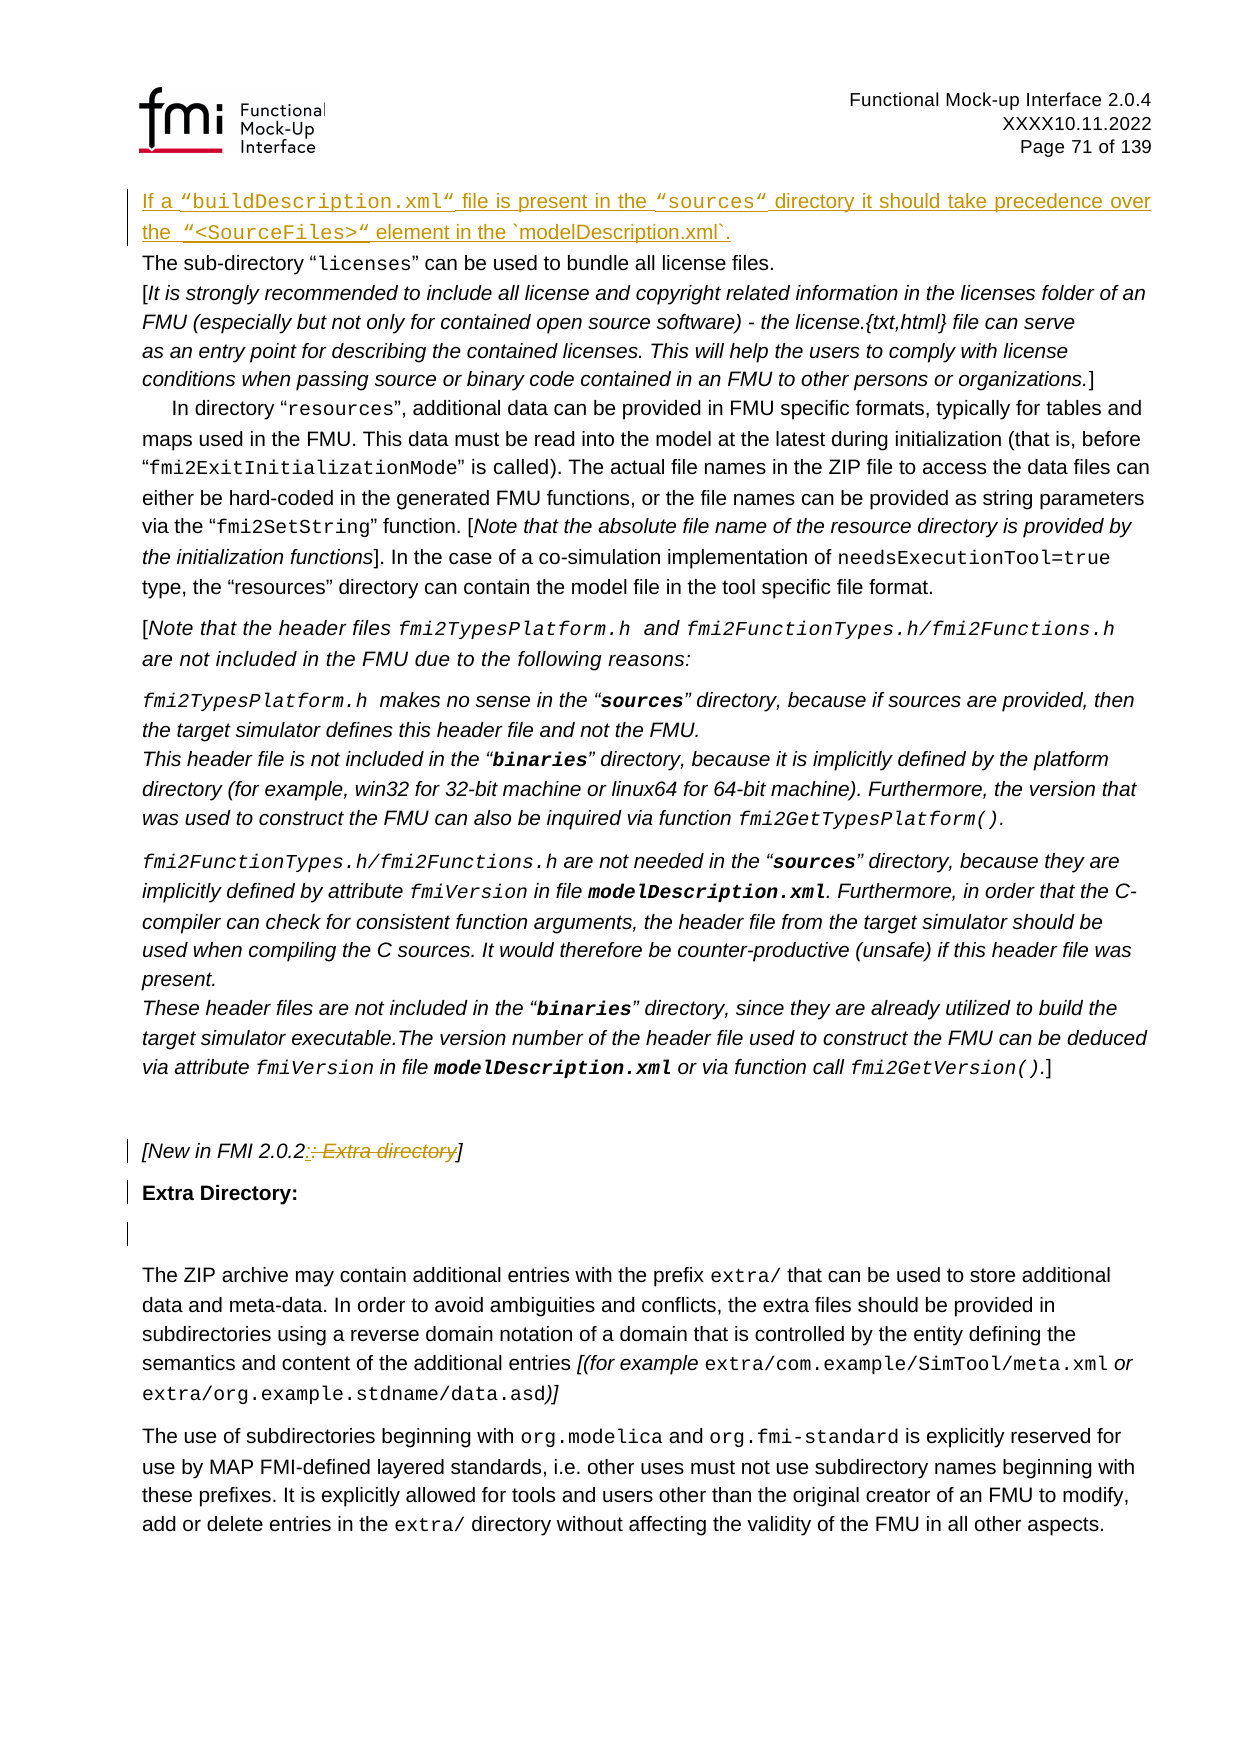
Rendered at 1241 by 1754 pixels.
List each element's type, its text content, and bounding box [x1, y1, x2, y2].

picture [139, 87, 325, 153]
text fmi2FunctionTypes.h/fmi2Functions.h are not needed in the “sources” directory, because they are implicitly defined by attribute fmiVersion in file modelDescription.xml. Furthermore, in order that the C-compiler can check for consistent function arguments, the header file from the target simulator should be used when compiling the C sources. It would therefore be counter-productive (unsafe) if this header file was present. These header files are not included in the “binaries” directory, since they are already utilized to build the target simulator executable.The version number of the header file used to construct the FMU can be deduced via attribute fmiVersion in file modelDescription.xml or via function call fmi2GetVersion().] [142, 849, 1152, 1080]
text The use of subdirectories beginning with org.modelica and org.fmi-standard is explicitly reserved for use by MAP FMI-defined layered standards, i.e. other uses must not use subdirectory names beginning with these prefixes. It is explicitly allowed for tools and users other than the original creator of an FMU to modify, add or delete entries in the extra/ directory without affecting the validity of the FMU in all other aspects. [142, 1424, 1152, 1537]
text fmi2TypesPlatform.h makes no sense in the “sources” directory, because if sources are provided, then the target simulator defines this header file and not the FMU. This header file is not included in the “binaries” directory, because it is implicitly defined by the platform directory (for example, win32 for 32-bit machine or linux64 for 64-bit machine). Furthermore, the version that was used to construct the FMU can also be inquired via function fmi2GetTypesPlatform(). [142, 688, 1152, 831]
text In directory “resources”, additional data can be provided in FMU specific formats, typically for tables and maps used in the FMU. This data must be read into the model at the latest during initialization (that is, before “fmi2ExitInitializationMode” is called). The actual file names in the ZIP file to access the data files can either be hard-coded in the generated FMU functions, or the file names can be provided as string parameters via the “fmi2SetString” function. [Note that the absolute file name of the resource directory is provided by the initialization functions]. In the case of a co-simulation implementation of needsExecutionTool=true type, the “resources” directory can contain the model file in the tool specific file format. [142, 396, 1152, 599]
text [Note that the header files fmi2TypesPlatform.h and fmi2FunctionTypes.h/fmi2Functions.h are not included in the FMU due to the following reasons: [142, 616, 1152, 670]
text The ZIP archive may contain additional entries with the prefix extra/ that can be used to store additional data and meta-data. In order to avoid ambiguities and conflicts, the extra files should be provided in subdirectories using a reverse domain notation of a domain that is controlled by the entity defining the semantics and content of the additional entries [(for example extra/com.example/SimTool/meta.xml or extra/org.example.stdname/data.asd)] [142, 1263, 1152, 1407]
text Extra Directory: [142, 1180, 1152, 1204]
text [New in FMI 2.0.2] [142, 1139, 1152, 1163]
